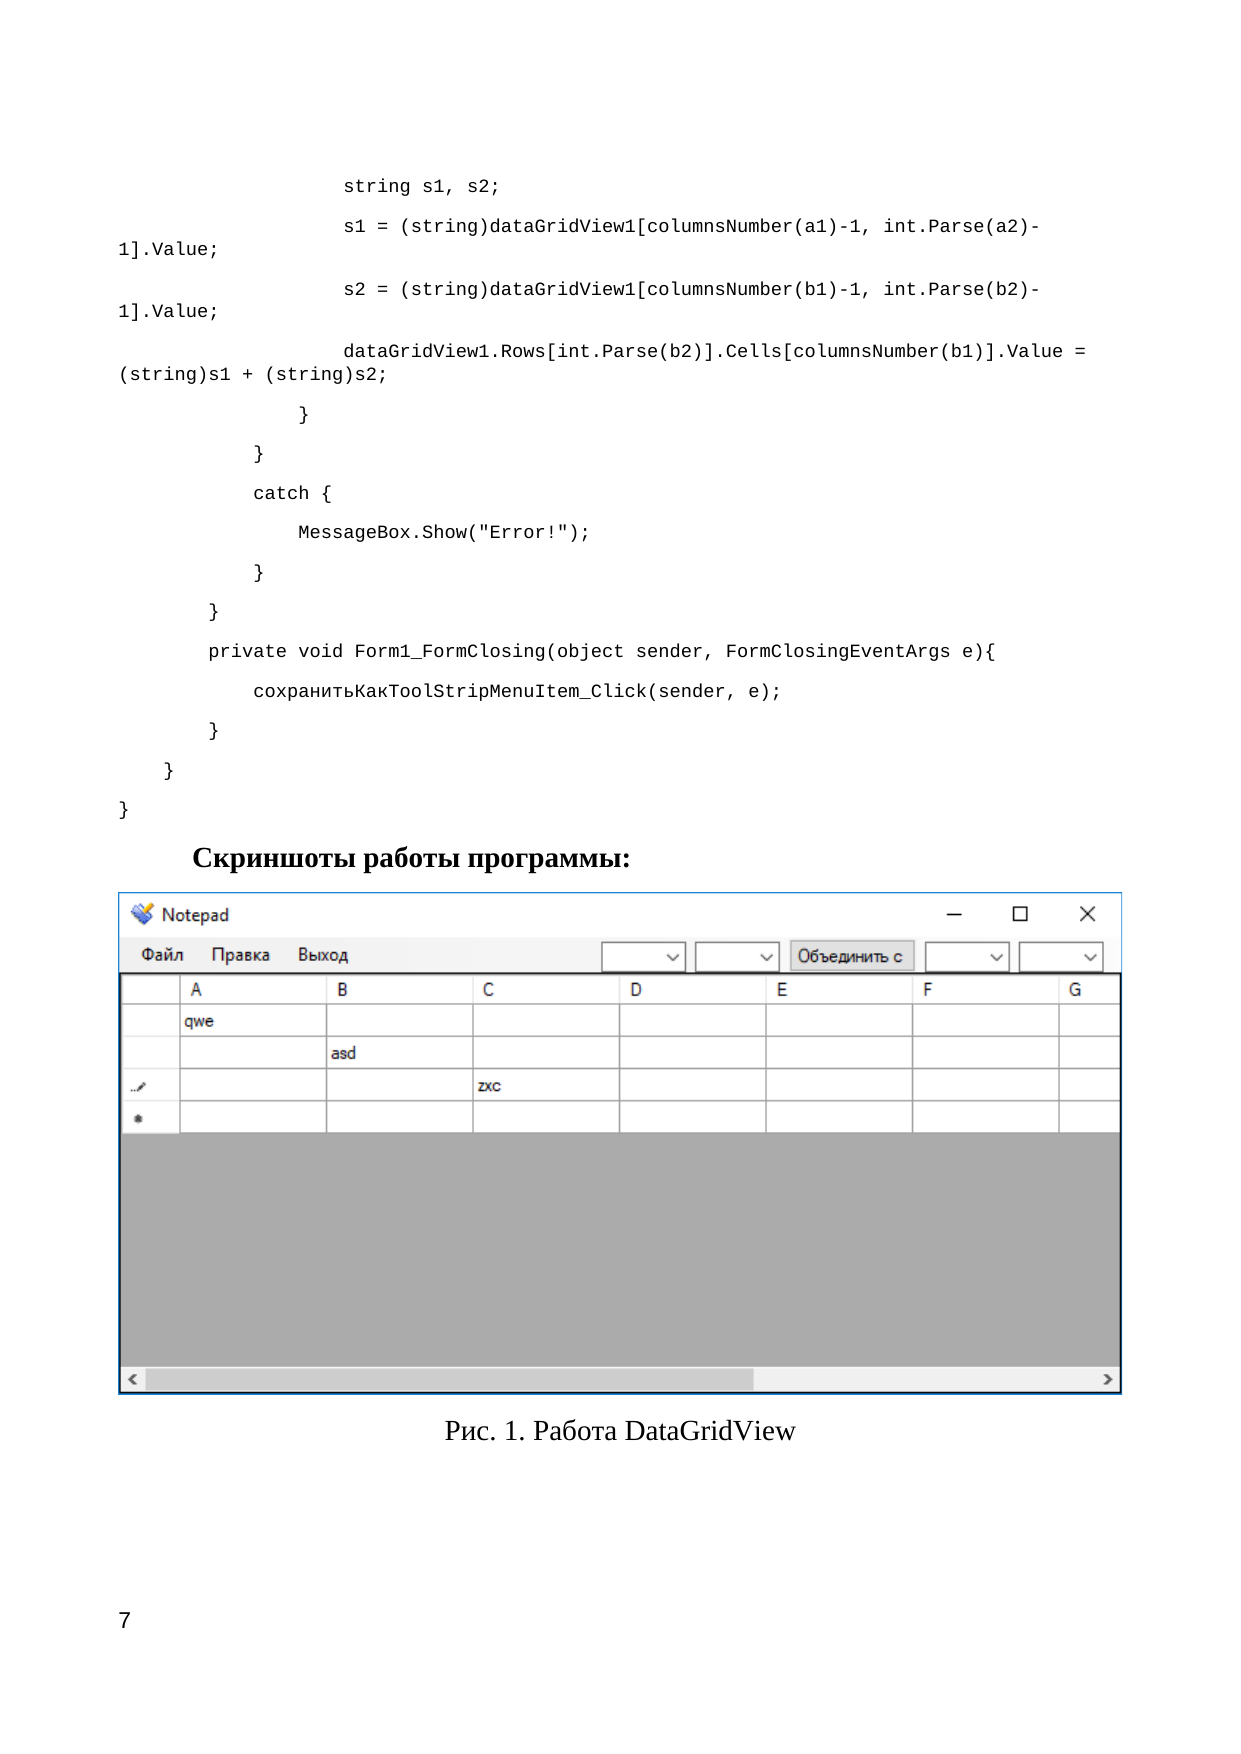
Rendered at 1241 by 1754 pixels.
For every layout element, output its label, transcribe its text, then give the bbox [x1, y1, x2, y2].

text } [118, 761, 1122, 782]
text dataGridView1.Rows[int.Parse(b2)].Cells[columnsNumber(b1)].Value = (string)s1 + (string)s2; [118, 342, 1122, 386]
text } [118, 444, 1122, 465]
text } [118, 404, 1122, 426]
text } [118, 563, 1122, 584]
text string s1, s2; [118, 177, 1122, 198]
text s1 = (string)dataGridView1[columnsNumber(a1)-1, int.Parse(a2)-1].Value; [118, 217, 1122, 261]
picture [118, 892, 1123, 1395]
text } [118, 721, 1122, 742]
text Скриншоты работы программы: [118, 840, 1122, 873]
text catch { [118, 483, 1122, 505]
text } [118, 800, 1122, 821]
text private void Form1_FormClosing(object sender, FormClosingEventArgs e){ [118, 642, 1122, 663]
text Рис. 1. Работа DataGridView [118, 1413, 1122, 1447]
text s2 = (string)dataGridView1[columnsNumber(b1)-1, int.Parse(b2)-1].Value; [118, 279, 1122, 323]
text MessageBox.Show("Error!"); [118, 523, 1122, 544]
text } [118, 602, 1122, 623]
text сохранитьКакToolStripMenuItem_Click(sender, e); [118, 681, 1122, 703]
